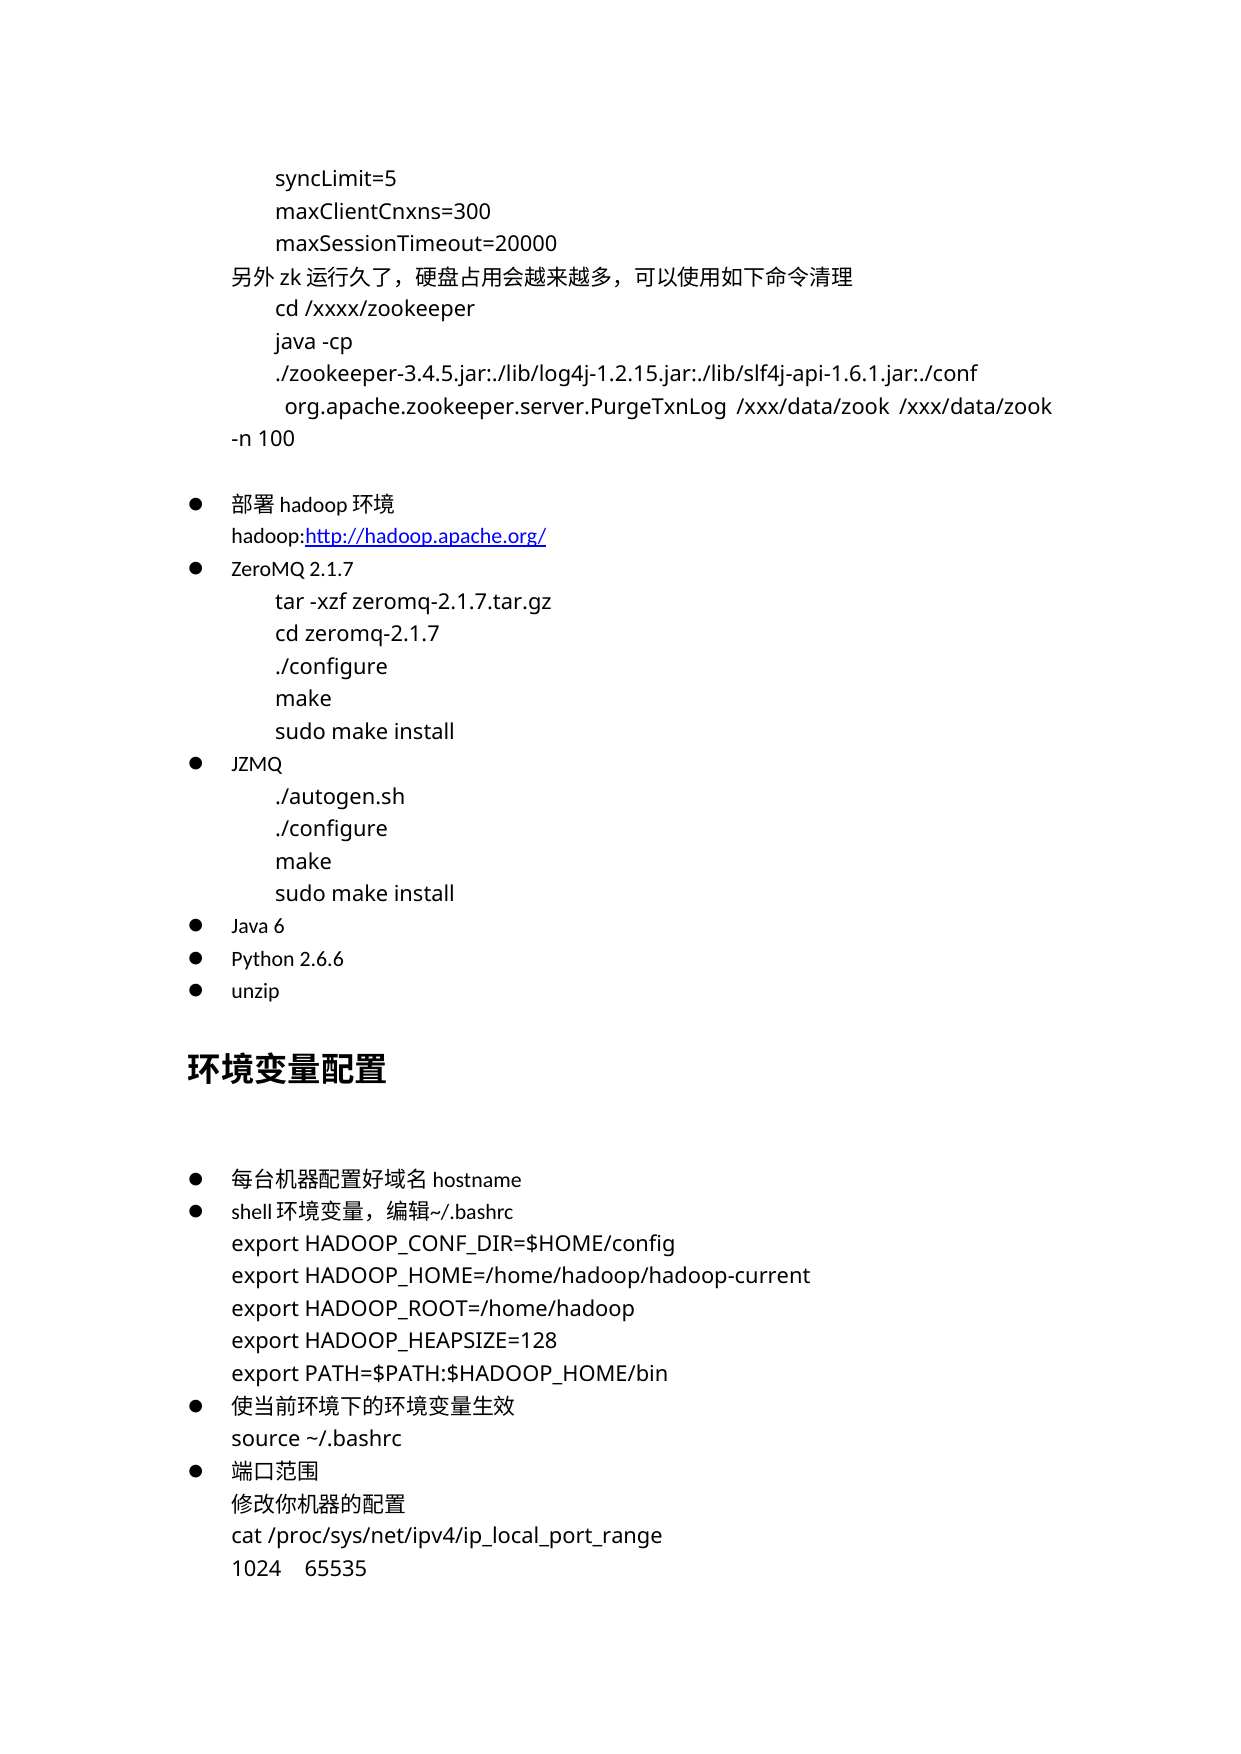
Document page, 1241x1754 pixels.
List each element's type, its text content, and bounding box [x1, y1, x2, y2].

list Python 2.6.6 [187, 942, 1053, 974]
text export HADOOP_HOME=/home/hadoop/hadoop-current [231, 1259, 1053, 1291]
list 端口范围 [187, 1454, 1053, 1486]
text source ~/.bashrc [231, 1421, 1053, 1454]
text export PATH=$PATH:$HADOOP_HOME/bin [231, 1356, 1053, 1389]
text tar -xzf zeromq-2.1.7.tar.gz [275, 584, 1053, 617]
list 另外zk运行久了，硬盘占用会越来越多，可以使用如下命令清理 [231, 259, 1053, 292]
text export HADOOP_HEAPSIZE=128 [231, 1324, 1053, 1356]
text export HADOOP_CONF_DIR=$HOME/config [231, 1226, 1053, 1259]
text ./configure [275, 812, 1053, 844]
text make [275, 682, 1053, 714]
list 每台机器配置好域名hostname [187, 1161, 1053, 1194]
list java -cp [231, 324, 1053, 357]
text maxSessionTimeout=20000 [275, 227, 1053, 259]
list JZMQ [187, 747, 1053, 779]
text 修改你机器的配置 [231, 1486, 1053, 1519]
list Java 6 [187, 909, 1053, 942]
text export HADOOP_ROOT=/home/hadoop [231, 1291, 1053, 1324]
list ZeroMQ 2.1.7 [187, 552, 1053, 584]
subtitle 环境变量配置 [187, 1034, 1053, 1099]
text sudo make install [275, 877, 1053, 909]
list 使当前环境下的环境变量生效 [187, 1389, 1053, 1421]
text maxClientCnxns=300 [275, 194, 1053, 227]
text cd zeromq-2.1.7 [275, 617, 1053, 649]
list hadoop:http://hadoop.apache.org/ [231, 519, 1053, 552]
list 部署hadoop环境 [187, 487, 1053, 519]
text ./autogen.sh [275, 779, 1053, 812]
list unzip [187, 974, 1053, 1007]
list ./zookeeper-3.4.5.jar:./lib/log4j-1.2.15.jar:./lib/slf4j-api-1.6.1.jar:./conf [231, 357, 1053, 389]
text cat /proc/sys/net/ipv4/ip_local_port_range [231, 1519, 1053, 1551]
text sudo make install [275, 714, 1053, 747]
text ./configure [275, 649, 1053, 682]
list shell环境变量，编辑~/.bashrc [187, 1194, 1053, 1226]
text make [275, 844, 1053, 877]
list cd /xxxx/zookeeper [231, 292, 1053, 324]
text 1024 65535 [231, 1551, 1053, 1584]
list org.apache.zookeeper.server.PurgeTxnLog /xxx/data/zook /xxx/data/zook -n 100 [231, 389, 1053, 454]
text syncLimit=5 [275, 162, 1053, 194]
